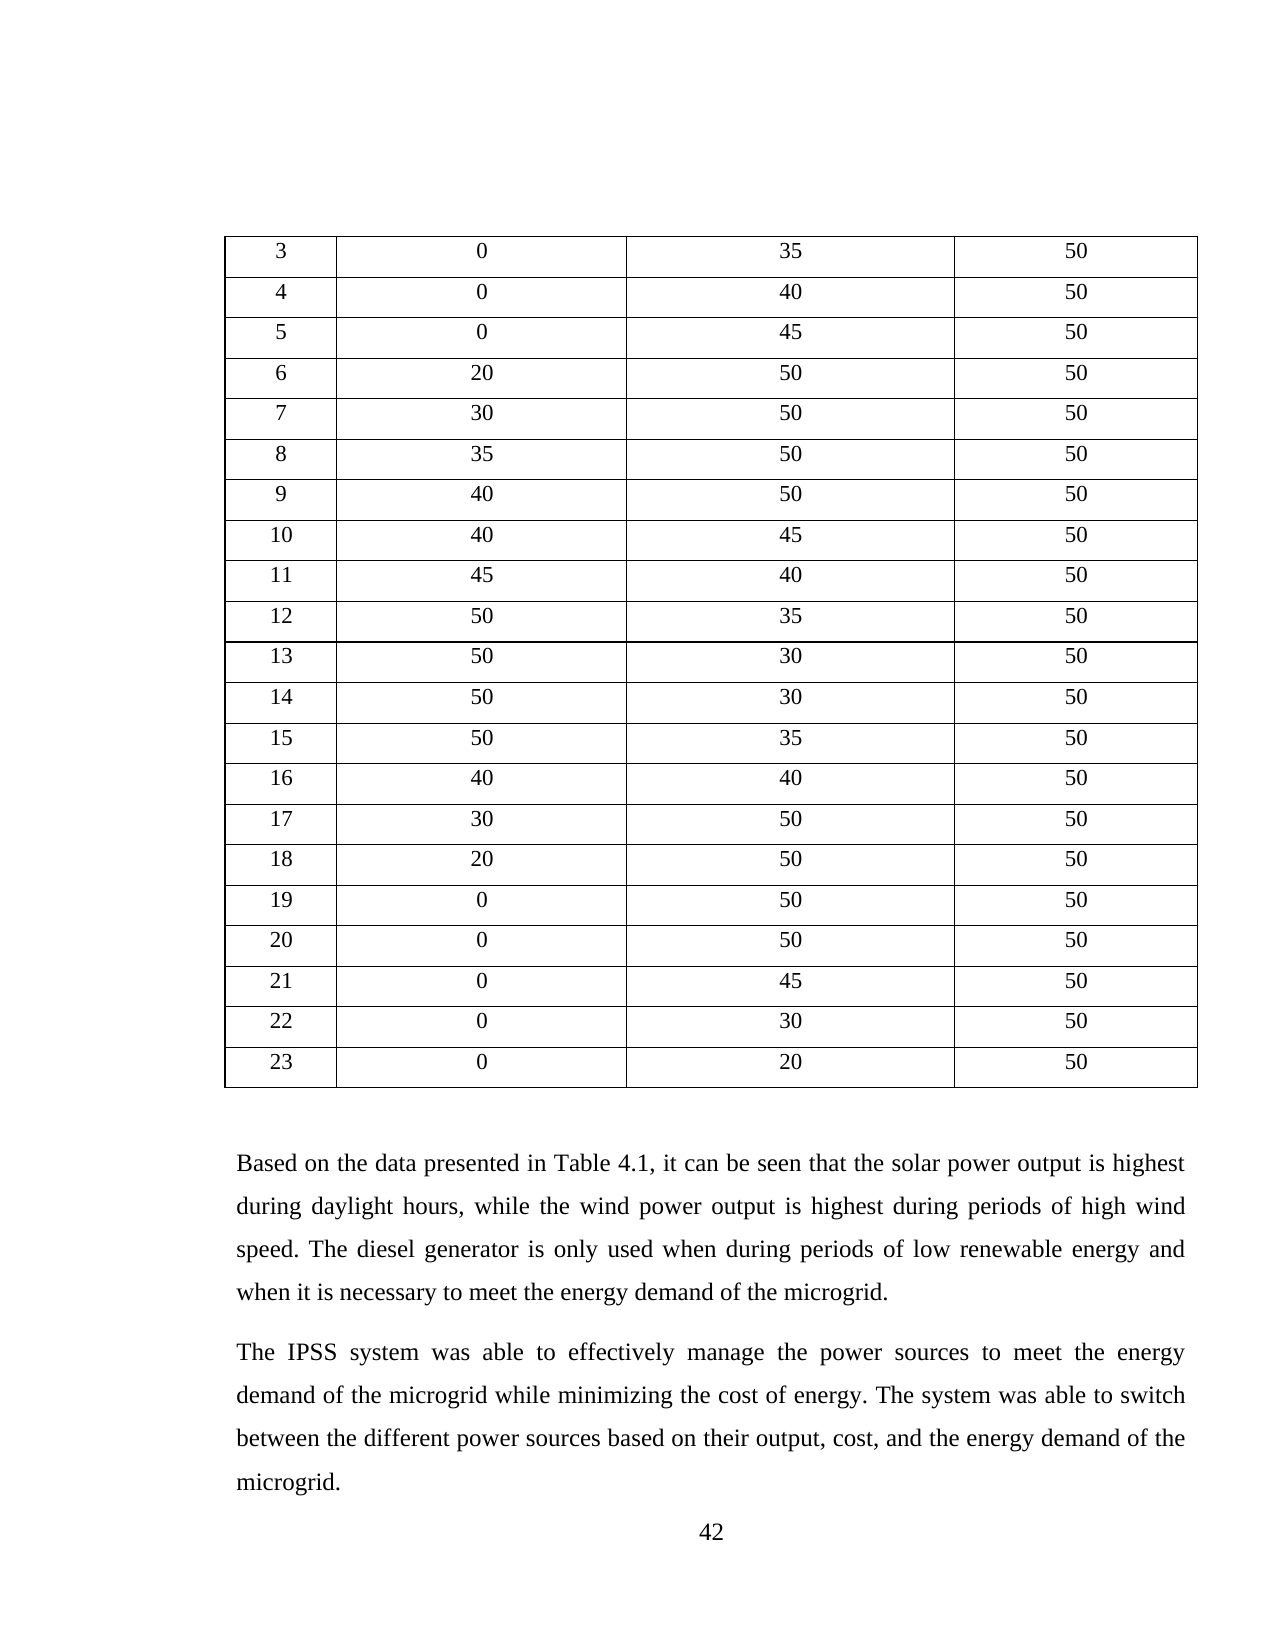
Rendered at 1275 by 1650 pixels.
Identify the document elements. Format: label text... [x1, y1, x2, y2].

table_cell 35 [627, 237, 954, 277]
table_cell 45 [337, 561, 626, 601]
table_cell 40 [337, 521, 626, 560]
table_cell 50 [337, 683, 626, 722]
table_cell 40 [627, 764, 954, 803]
table_cell 20 [337, 845, 626, 884]
table_cell 40 [337, 764, 626, 803]
table_cell 50 [955, 602, 1197, 641]
table_cell 50 [955, 683, 1197, 722]
table_cell 50 [337, 724, 626, 763]
table_cell 10 [226, 521, 336, 560]
table_cell 23 [226, 1048, 336, 1087]
table_cell 50 [955, 926, 1197, 966]
table_cell 40 [337, 480, 626, 520]
table_cell 50 [955, 886, 1197, 925]
table_cell 35 [337, 440, 626, 479]
table_cell 20 [337, 359, 626, 398]
table_cell 30 [337, 399, 626, 439]
table_cell 0 [337, 1048, 626, 1087]
table_cell 50 [955, 1048, 1197, 1087]
table_cell 50 [955, 399, 1197, 439]
table_cell 50 [955, 278, 1197, 317]
table_cell 30 [627, 1007, 954, 1047]
table_cell 50 [627, 480, 954, 520]
table_cell 22 [226, 1007, 336, 1047]
table_cell 50 [627, 440, 954, 479]
table_cell 19 [226, 886, 336, 925]
table_cell 50 [955, 440, 1197, 479]
table_cell 50 [337, 602, 626, 641]
table_cell 50 [955, 805, 1197, 844]
table_cell 30 [337, 805, 626, 844]
table_cell 50 [955, 845, 1197, 884]
table_cell 21 [226, 967, 336, 1006]
table_cell 50 [955, 237, 1197, 277]
text Based on the data presented in Table 4.1, it can be seen that the solar power output is highest during daylight hours, while the wind power output is highest during periods of high wind speed. The diesel generator is only used when during periods of low renewable energy and when it is necessary to meet the energy demand of the microgrid. [236, 1148, 1186, 1306]
table_cell 8 [226, 440, 336, 479]
table_cell 0 [337, 926, 626, 966]
table_cell 50 [955, 480, 1197, 520]
table_cell 35 [627, 724, 954, 763]
table_cell 0 [337, 318, 626, 358]
table_cell 3 [226, 237, 336, 277]
table_cell 50 [955, 764, 1197, 803]
table_cell 45 [627, 318, 954, 358]
table_cell 5 [226, 318, 336, 358]
table_cell 11 [226, 561, 336, 601]
table_cell 40 [627, 561, 954, 601]
table_cell 16 [226, 764, 336, 803]
table_cell 50 [955, 643, 1197, 682]
table_cell 0 [337, 237, 626, 277]
table_cell 0 [337, 1007, 626, 1047]
table_cell 20 [226, 926, 336, 966]
table_cell 45 [627, 521, 954, 560]
table_cell 14 [226, 683, 336, 722]
text The IPSS system was able to effectively manage the power sources to meet the energy demand of the microgrid while minimizing the cost of energy. The system was able to switch between the different power sources based on their output, cost, and the energy demand of the microgrid. [236, 1337, 1186, 1495]
table_cell 9 [226, 480, 336, 520]
table_cell 50 [955, 359, 1197, 398]
table_cell 18 [226, 845, 336, 884]
table_cell 30 [627, 683, 954, 722]
table_cell 50 [627, 926, 954, 966]
table_cell 50 [955, 318, 1197, 358]
table_cell 50 [955, 561, 1197, 601]
table_cell 30 [627, 643, 954, 682]
table_cell 50 [627, 845, 954, 884]
table_cell 50 [627, 805, 954, 844]
table_cell 50 [627, 359, 954, 398]
table_cell 50 [955, 521, 1197, 560]
table_cell 4 [226, 278, 336, 317]
table_cell 13 [226, 643, 336, 682]
table_cell 7 [226, 399, 336, 439]
table_cell 50 [955, 1007, 1197, 1047]
table_cell 50 [627, 886, 954, 925]
table_cell 20 [627, 1048, 954, 1087]
table_cell 40 [627, 278, 954, 317]
table_cell 0 [337, 967, 626, 1006]
table_cell 0 [337, 886, 626, 925]
table_cell 35 [627, 602, 954, 641]
table_cell 12 [226, 602, 336, 641]
table_cell 50 [955, 967, 1197, 1006]
table_cell 45 [627, 967, 954, 1006]
table_cell 0 [337, 278, 626, 317]
table_cell 50 [627, 399, 954, 439]
table_cell 50 [955, 724, 1197, 763]
table_cell 6 [226, 359, 336, 398]
table_cell 15 [226, 724, 336, 763]
table_cell 17 [226, 805, 336, 844]
table_cell 50 [337, 643, 626, 682]
